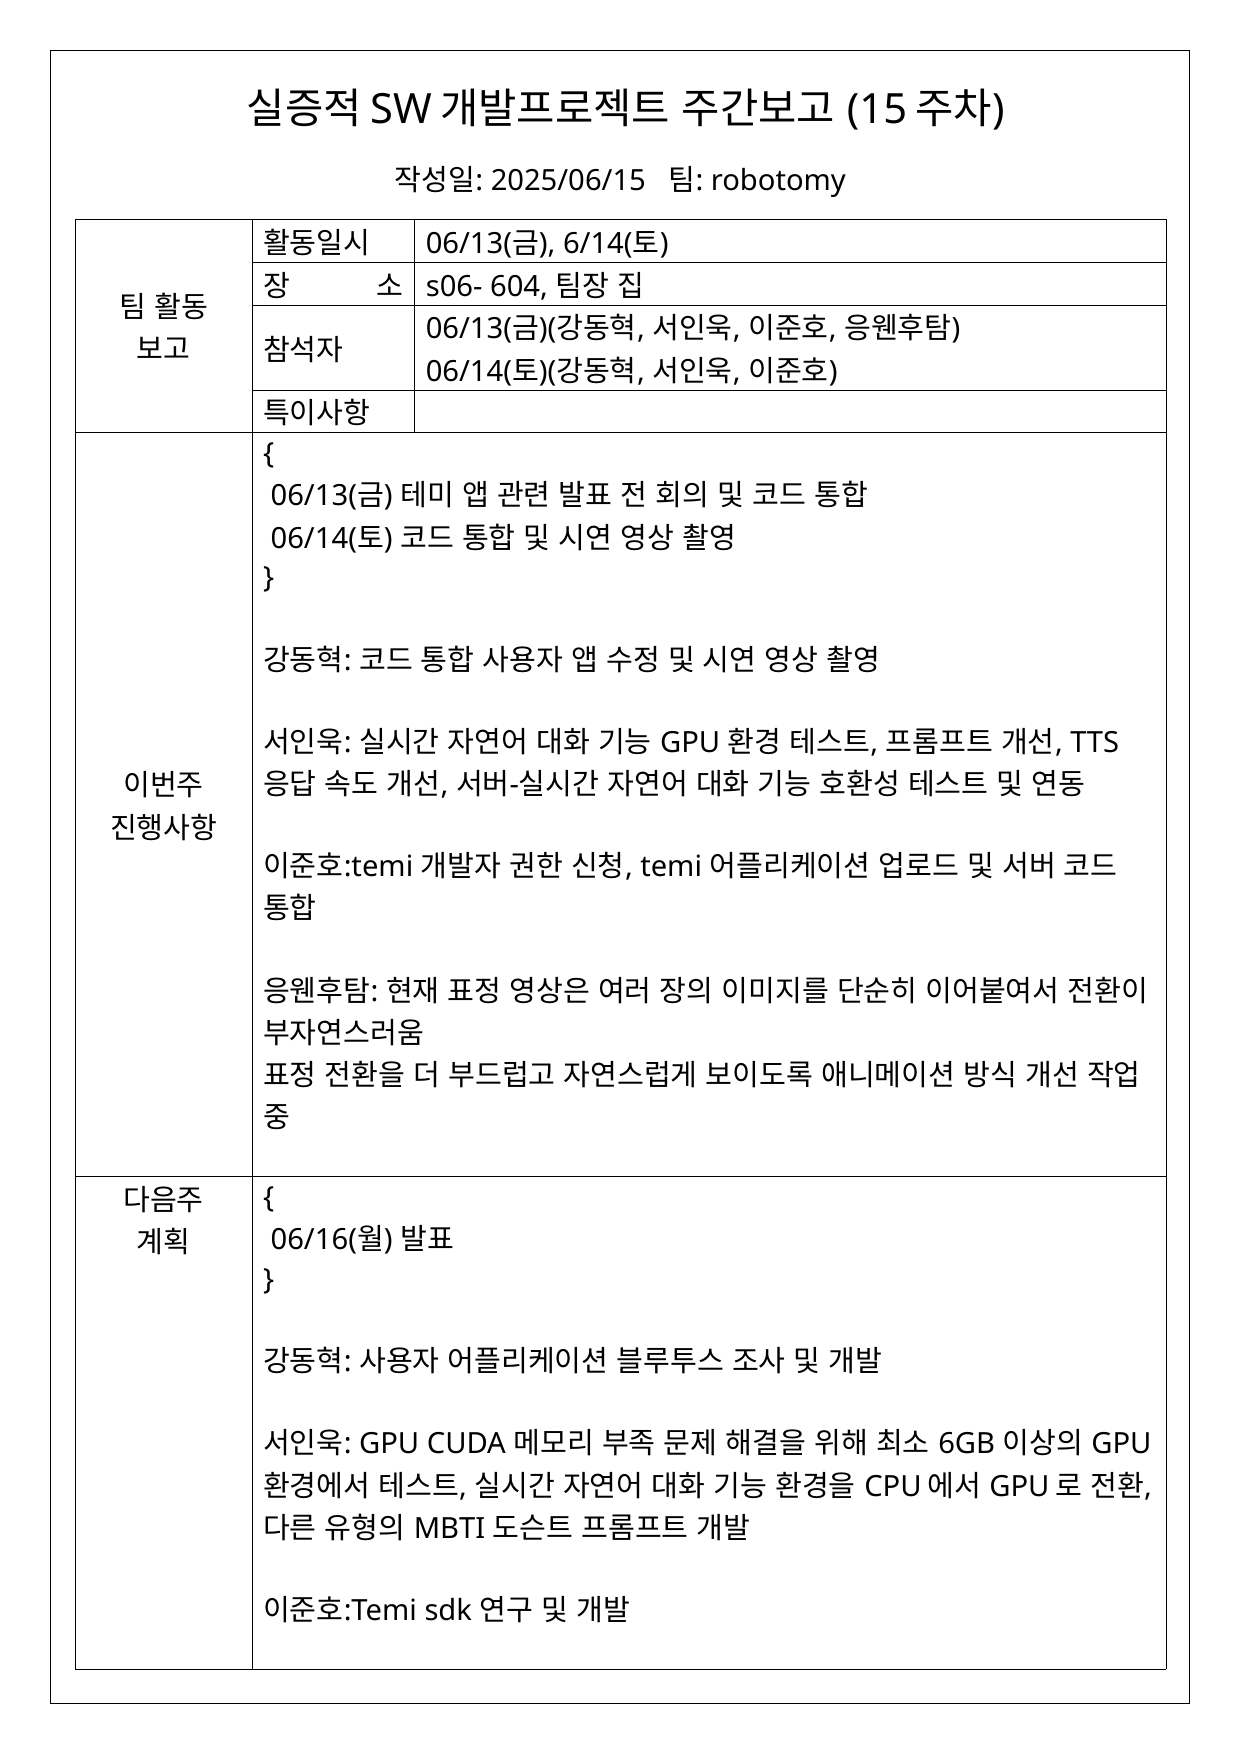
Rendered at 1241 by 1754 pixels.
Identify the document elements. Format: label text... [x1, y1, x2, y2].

table_header 활동일시 [253, 220, 414, 262]
table_header 06/13(금), 6/14(토) [415, 220, 1166, 262]
table_cell [415, 391, 1166, 432]
table_cell 06/13(금)(강동혁, 서인욱, 이준호, 응웬후탐) 06/14(토)(강동혁, 서인욱, 이준호) [415, 306, 1166, 389]
table_cell 특이사항 [253, 391, 414, 432]
table_cell 이번주 진행사항 [76, 433, 252, 1176]
table_cell 장 소 [253, 263, 414, 304]
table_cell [253, 1177, 1166, 1669]
text 실증적SW개발프로젝트 주간보고 (15주차) [75, 75, 1165, 136]
table_cell 참석자 [253, 306, 414, 389]
table_cell s06- 604, 팀장 집 [415, 263, 1166, 304]
table_cell { 06/13(금) 테미 앱 관련 발표 전 회의 및 코드 통합 06/14(토) 코드 통합 및 시연 영상 촬영 } 강동혁: 코드 통합 사용자 앱 수정 및 시연 영상 촬영 서인욱: 실시간 자연어 대화 기능 GPU 환경 테스트, 프롬프트 개선, TTS 응답 속도 개선, 서버-실시간 자연어 대화 기능 호환성 테스트 및 연동 이준호:temi 개발자 권한 신청, temi 어플리케이션 업로드 및 서버 코드 통합 응웬후탐: 현재 표정 영상은 여러 장의 이미지를 단순히 이어붙여서 전환이 부자연스러움 표정 전환을 더 부드럽고 자연스럽게 보이도록 애니메이션 방식 개선 작업 중 [253, 433, 1166, 1176]
table_header 팀 활동 보고 [76, 220, 252, 432]
text 작성일: 2025/06/15 팀: robotomy [75, 157, 1165, 199]
table_cell 다음주 계획 [76, 1177, 252, 1669]
